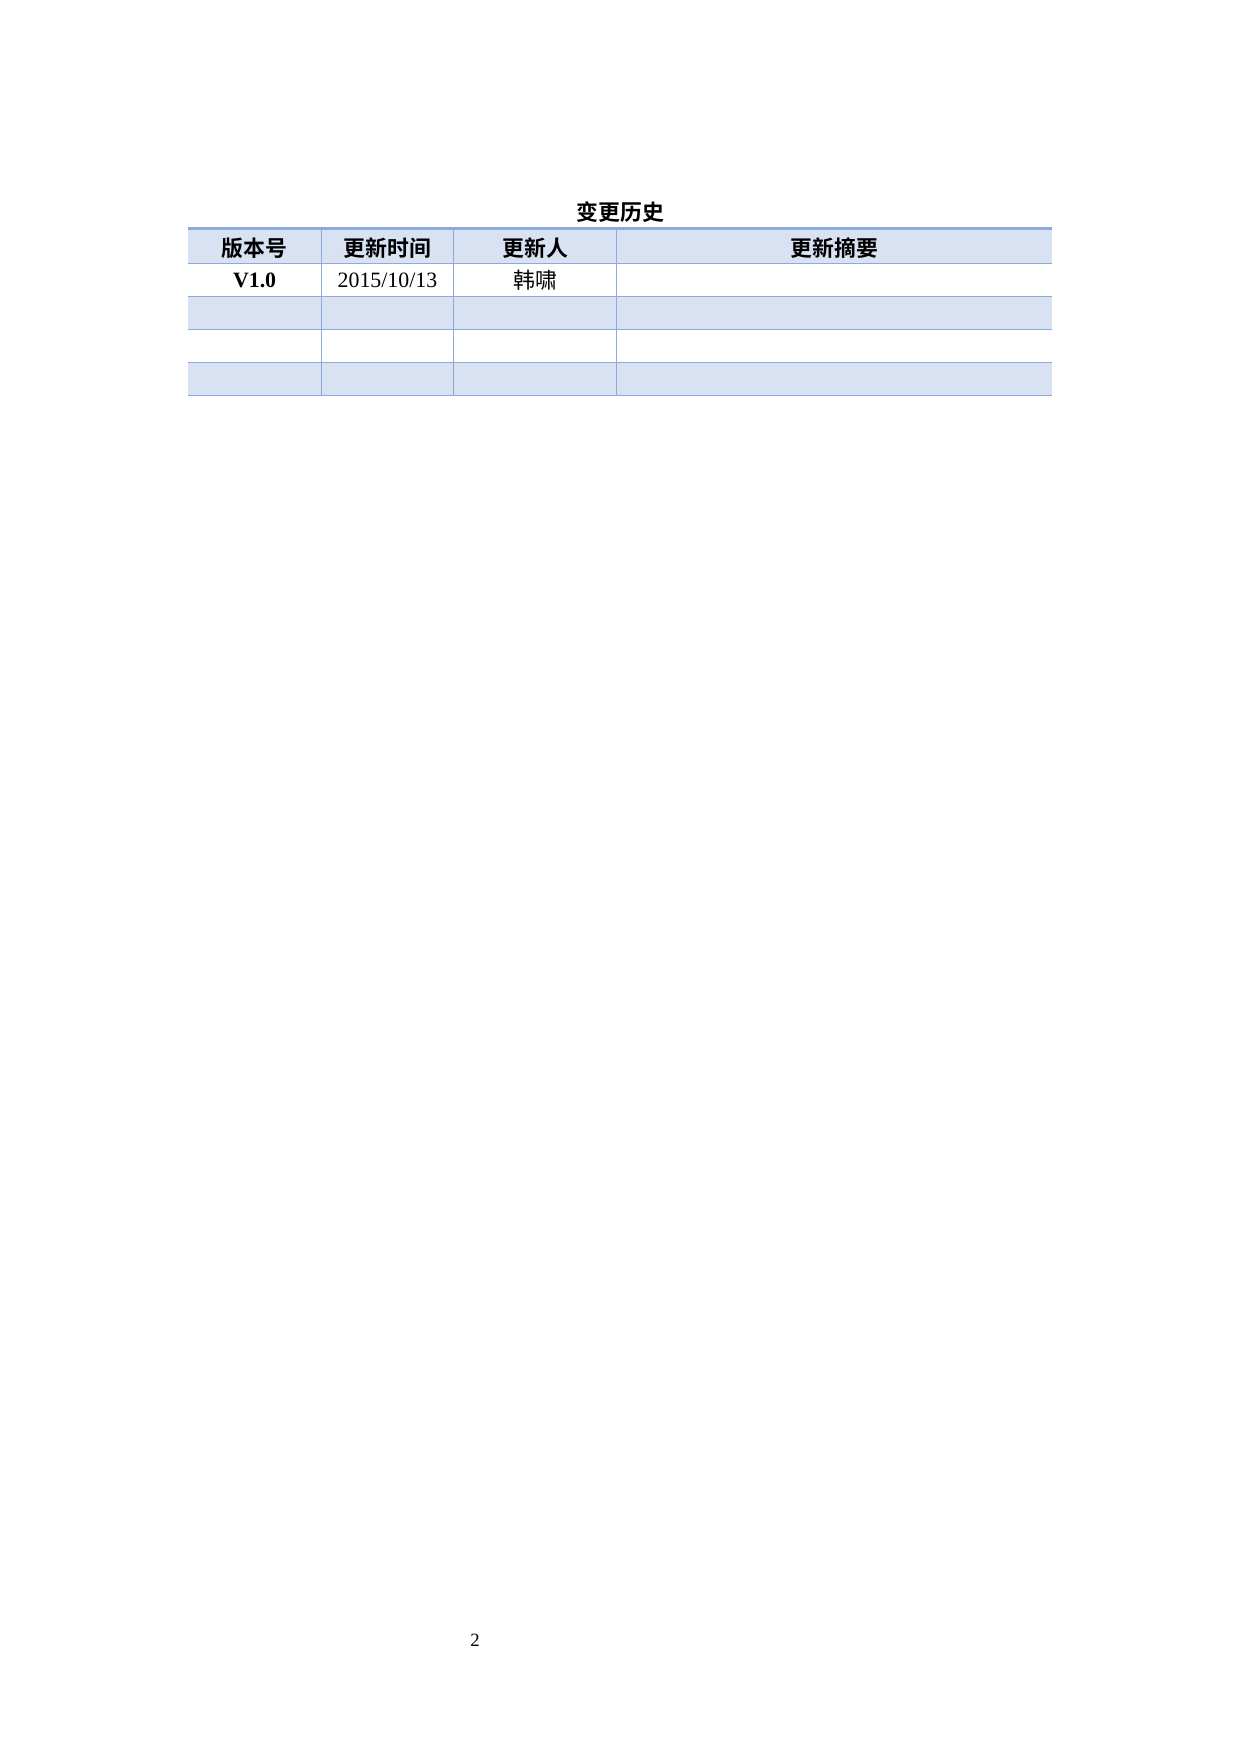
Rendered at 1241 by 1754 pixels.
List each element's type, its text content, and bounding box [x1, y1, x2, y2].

table_cell 更新时间 [322, 230, 453, 263]
table_cell 韩啸 [454, 264, 616, 296]
table_cell [454, 363, 616, 395]
table_cell [617, 363, 1052, 395]
table_cell 2015/10/13 [322, 264, 453, 296]
table_cell 更新摘要 [617, 230, 1052, 263]
table_cell 更新人 [454, 230, 616, 263]
table_cell 版本号 [188, 230, 321, 263]
table_cell [322, 363, 453, 395]
table_cell [322, 297, 453, 329]
table_cell V1.0 [188, 264, 321, 296]
table_cell [617, 264, 1052, 296]
table_cell [322, 330, 453, 362]
table_cell [188, 363, 321, 395]
table_cell [617, 330, 1052, 362]
table_cell [617, 297, 1052, 329]
table_cell [454, 330, 616, 362]
table_header 变更历史 [188, 162, 1052, 227]
table_cell [188, 330, 321, 362]
table_cell [454, 297, 616, 329]
table_cell [188, 297, 321, 329]
